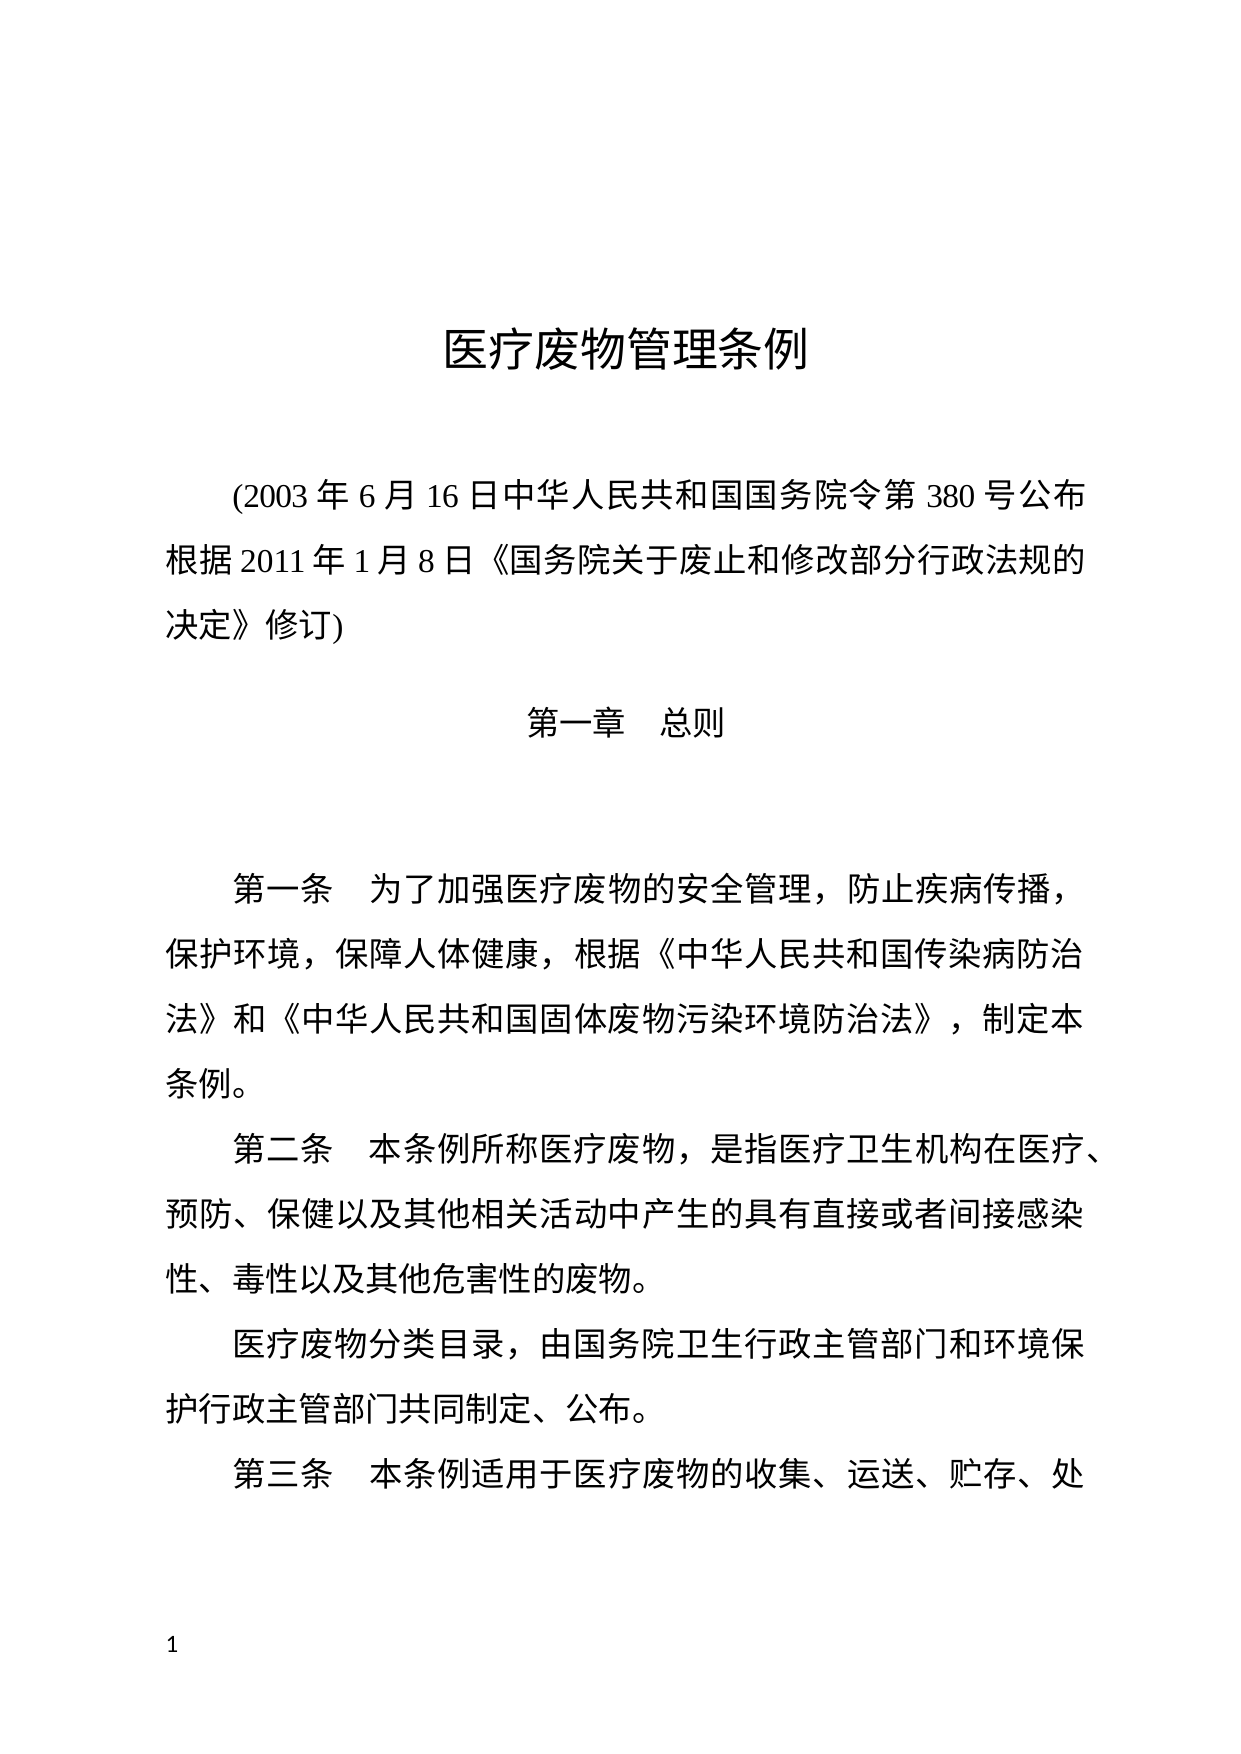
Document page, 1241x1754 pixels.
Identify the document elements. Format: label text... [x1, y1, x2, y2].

text 医疗废物分类目录，由国务院卫生行政主管部门和环境保护行政主管部门共同制定、公布。 [165, 1309, 1087, 1439]
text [165, 1439, 1087, 1504]
subtitle 第一章 总则 [165, 689, 1087, 754]
text 第一条 为了加强医疗废物的安全管理，防止疾病传播，保护环境，保障人体健康，根据《中华人民共和国传染病防治法》和《中华人民共和国固体废物污染环境防治法》，制定本条例。 [165, 854, 1087, 1114]
text 第二条 本条例所称医疗废物，是指医疗卫生机构在医疗、预防、保健以及其他相关活动中产生的具有直接或者间接感染性、毒性以及其他危害性的废物。 [165, 1114, 1087, 1309]
text (2003年6月16日中华人民共和国国务院令第380号公布 根据2011年1月8日《国务院关于废止和修改部分行政法规的决定》修订) [165, 460, 1087, 655]
text 医疗废物管理条例 [165, 298, 1087, 395]
